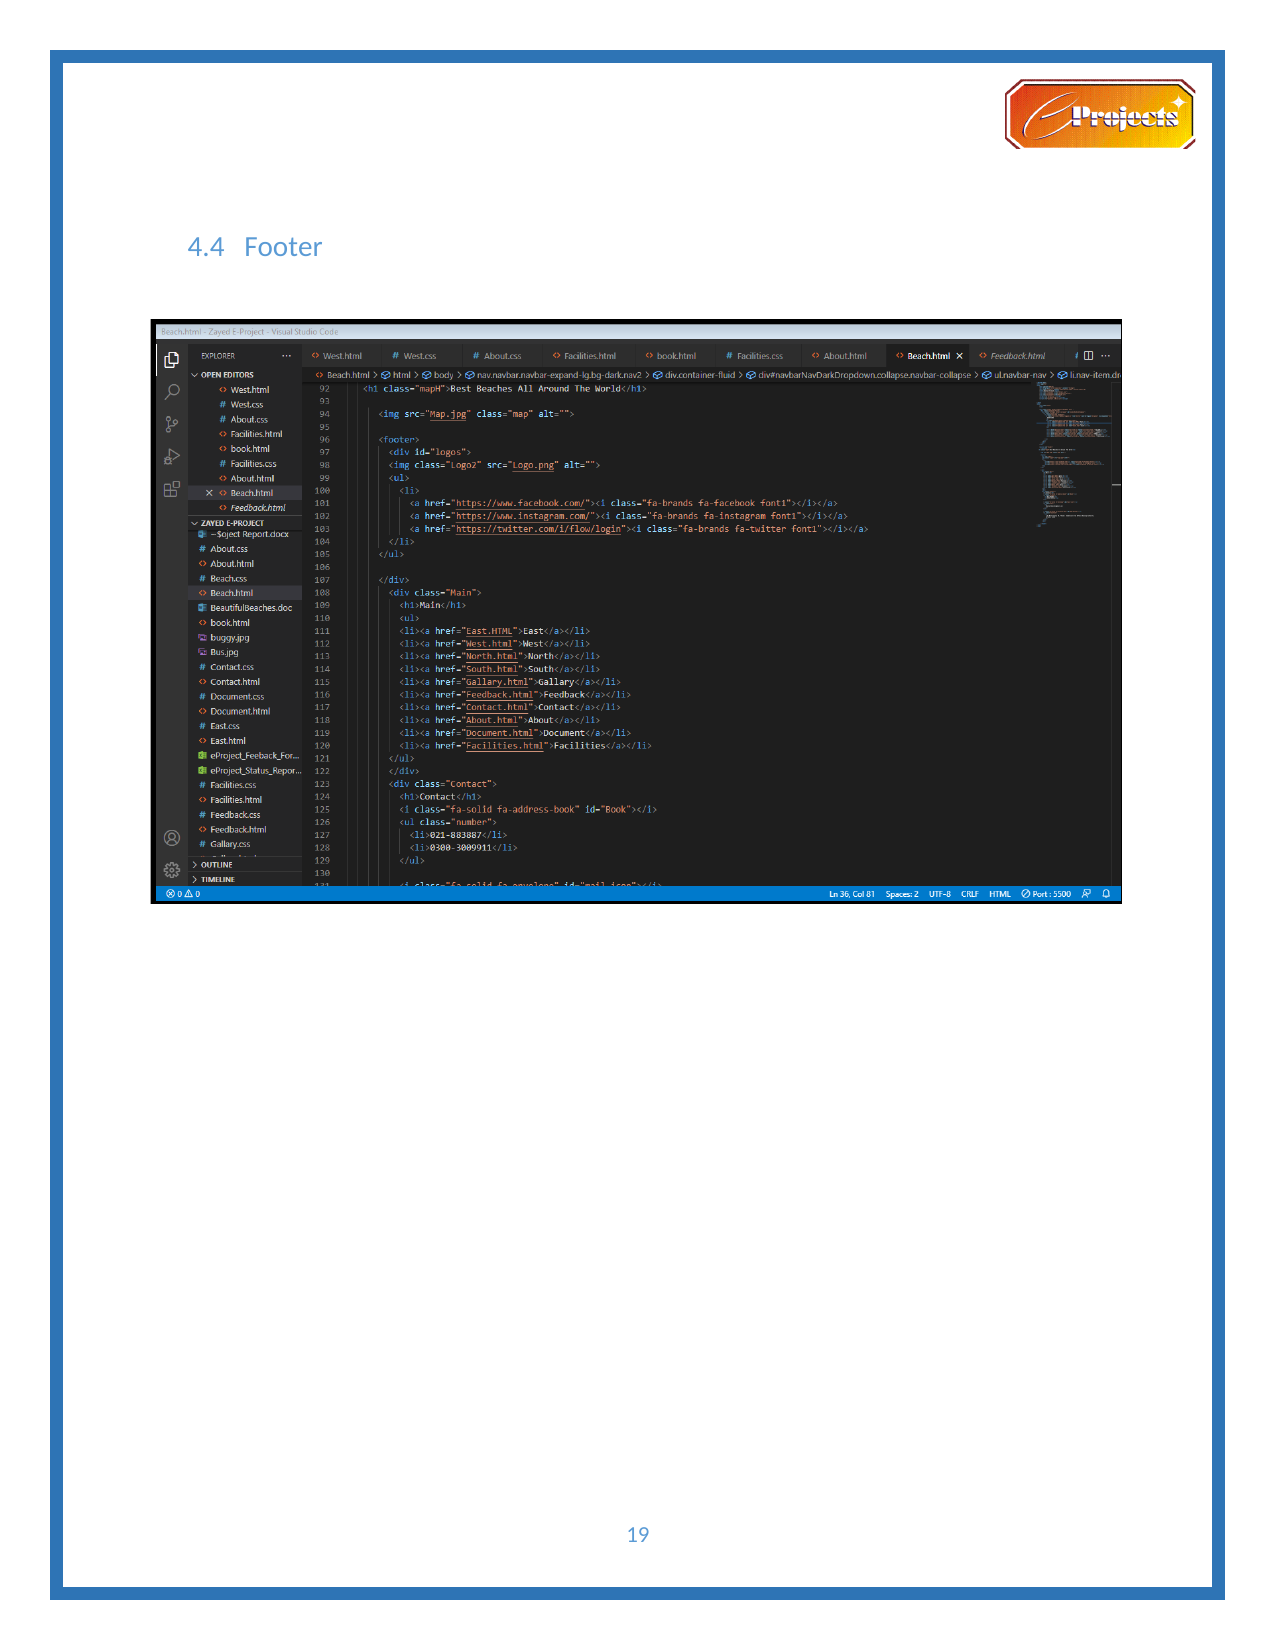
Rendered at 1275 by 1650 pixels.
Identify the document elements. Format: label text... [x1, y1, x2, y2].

picture [1004, 79, 1196, 148]
text 4.4 Footer [187, 228, 1125, 263]
